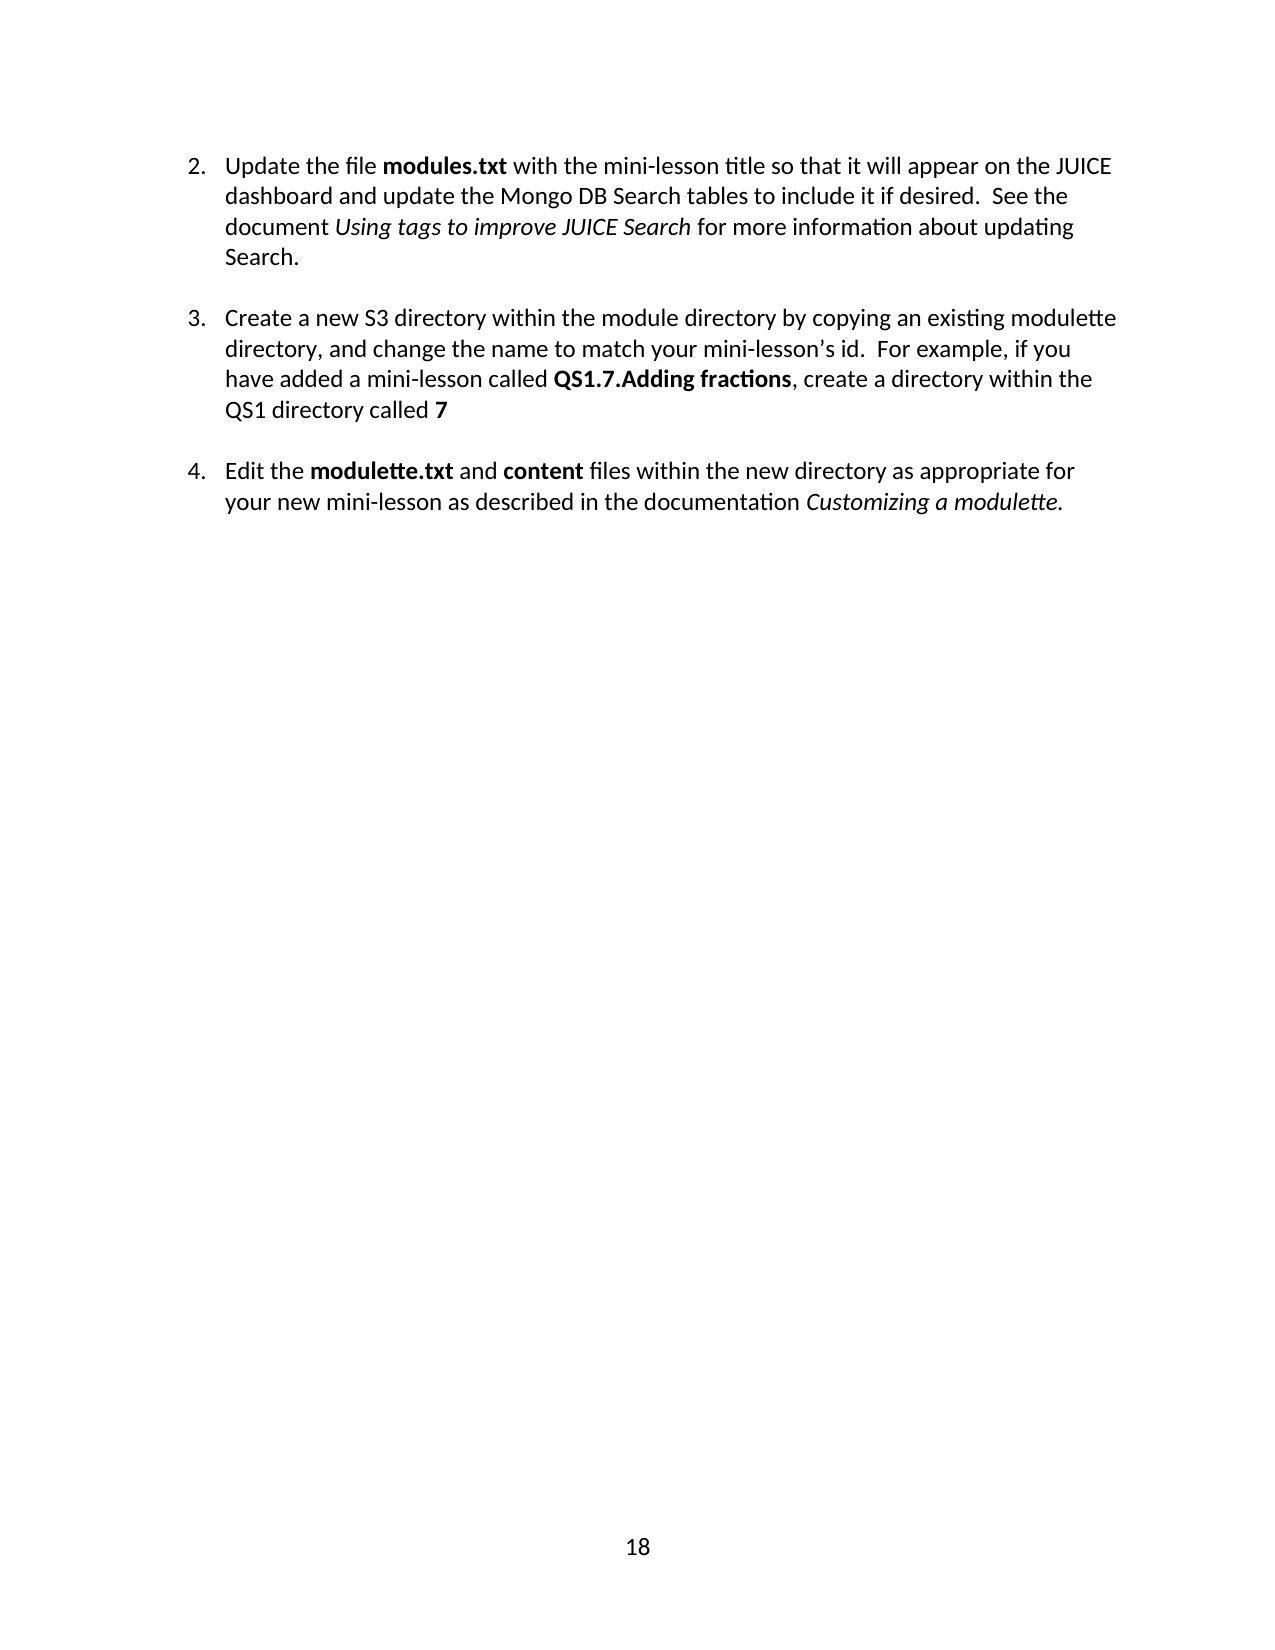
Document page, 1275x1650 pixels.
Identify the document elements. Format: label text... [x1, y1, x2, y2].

list Update the file modules.txt with the mini-lesson title so that it will appear on the JUICE dashboard and update the Mongo DB Search tables to include it if desired. See the document Using tags to improve JUICE Search for more information about updating Search. [187, 150, 1125, 303]
list Create a new S3 directory within the module directory by copying an existing modulette directory, and change the name to match your mini-lesson’s id. For example, if you have added a mini-lesson called QS1.7.Adding fractions, create a directory within the QS1 directory called 7 [187, 303, 1125, 455]
list Edit the modulette.txt and content files within the new directory as appropriate for your new mini-lesson as described in the documentation Customizing a modulette. [187, 455, 1125, 516]
